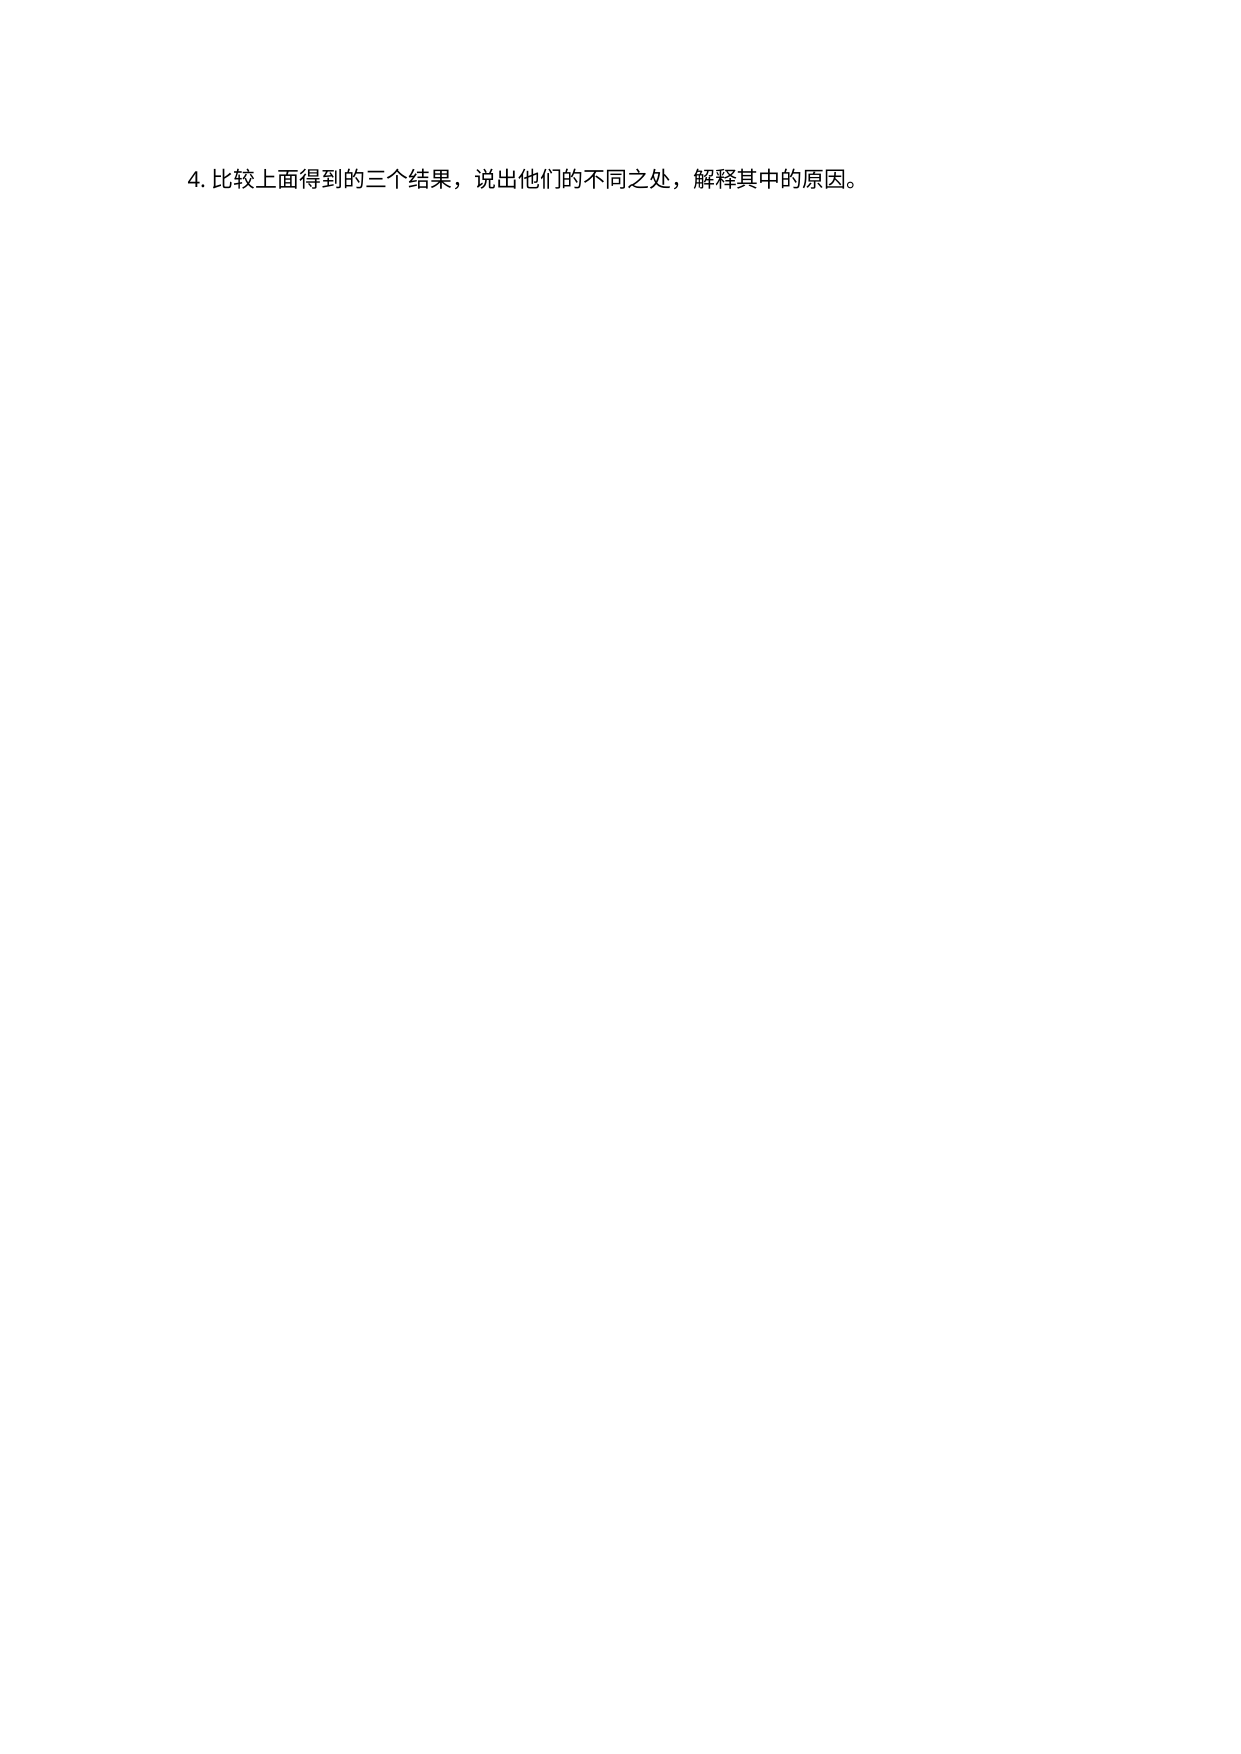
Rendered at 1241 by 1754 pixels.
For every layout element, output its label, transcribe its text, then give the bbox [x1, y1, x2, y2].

text 4. 比较上面得到的三个结果，说出他们的不同之处，解释其中的原因。 [187, 162, 1053, 194]
